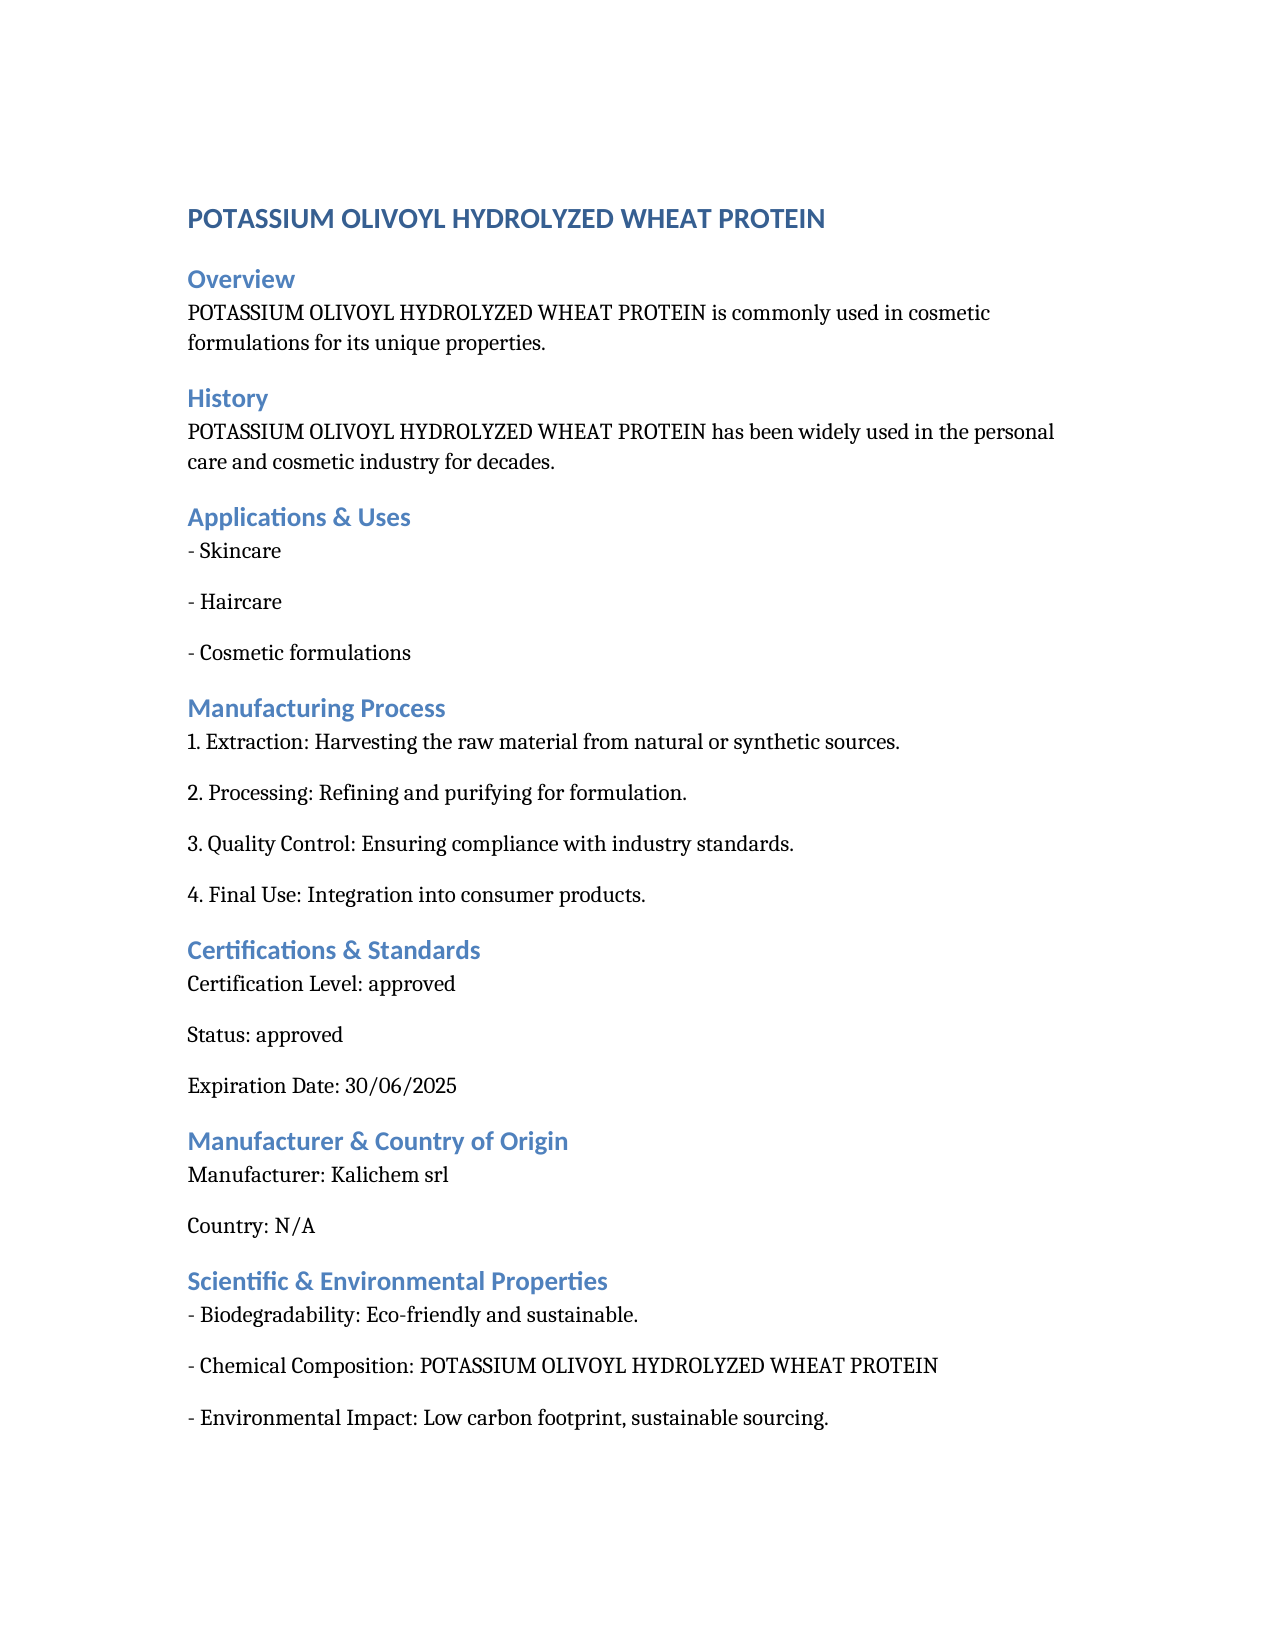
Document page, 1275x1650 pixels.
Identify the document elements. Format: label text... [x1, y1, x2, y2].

subtitle Applications & Uses [187, 500, 1087, 533]
text 2. Processing: Refining and purifying for formulation. [187, 780, 1087, 806]
text Country: N/A [187, 1213, 1087, 1239]
subtitle History [187, 381, 1087, 414]
text POTASSIUM OLIVOYL HYDROLYZED WHEAT PROTEIN has been widely used in the personal care and cosmetic industry for decades. [187, 419, 1087, 475]
text - Environmental Impact: Low carbon footprint, sustainable sourcing. [187, 1404, 1087, 1431]
text - Biodegradability: Eco-friendly and sustainable. [187, 1302, 1087, 1328]
subtitle Manufacturing Process [187, 691, 1087, 724]
text 3. Quality Control: Ensuring compliance with industry standards. [187, 831, 1087, 857]
text - Haircare [187, 589, 1087, 615]
subtitle Scientific & Environmental Properties [187, 1264, 1087, 1297]
text - Cosmetic formulations [187, 640, 1087, 666]
text 1. Extraction: Harvesting the raw material from natural or synthetic sources. [187, 729, 1087, 755]
subtitle Manufacturer & Country of Origin [187, 1124, 1087, 1157]
text Manufacturer: Kalichem srl [187, 1162, 1087, 1188]
text POTASSIUM OLIVOYL HYDROLYZED WHEAT PROTEIN is commonly used in cosmetic formulations for its unique properties. [187, 300, 1087, 356]
text Status: approved [187, 1022, 1087, 1048]
text - Chemical Composition: POTASSIUM OLIVOYL HYDROLYZED WHEAT PROTEIN [187, 1353, 1087, 1379]
subtitle POTASSIUM OLIVOYL HYDROLYZED WHEAT PROTEIN [187, 200, 1087, 236]
text 4. Final Use: Integration into consumer products. [187, 882, 1087, 908]
text Expiration Date: 30/06/2025 [187, 1073, 1087, 1099]
text - Skincare [187, 538, 1087, 564]
subtitle Certifications & Standards [187, 933, 1087, 966]
subtitle Overview [187, 262, 1087, 295]
text Certification Level: approved [187, 971, 1087, 997]
